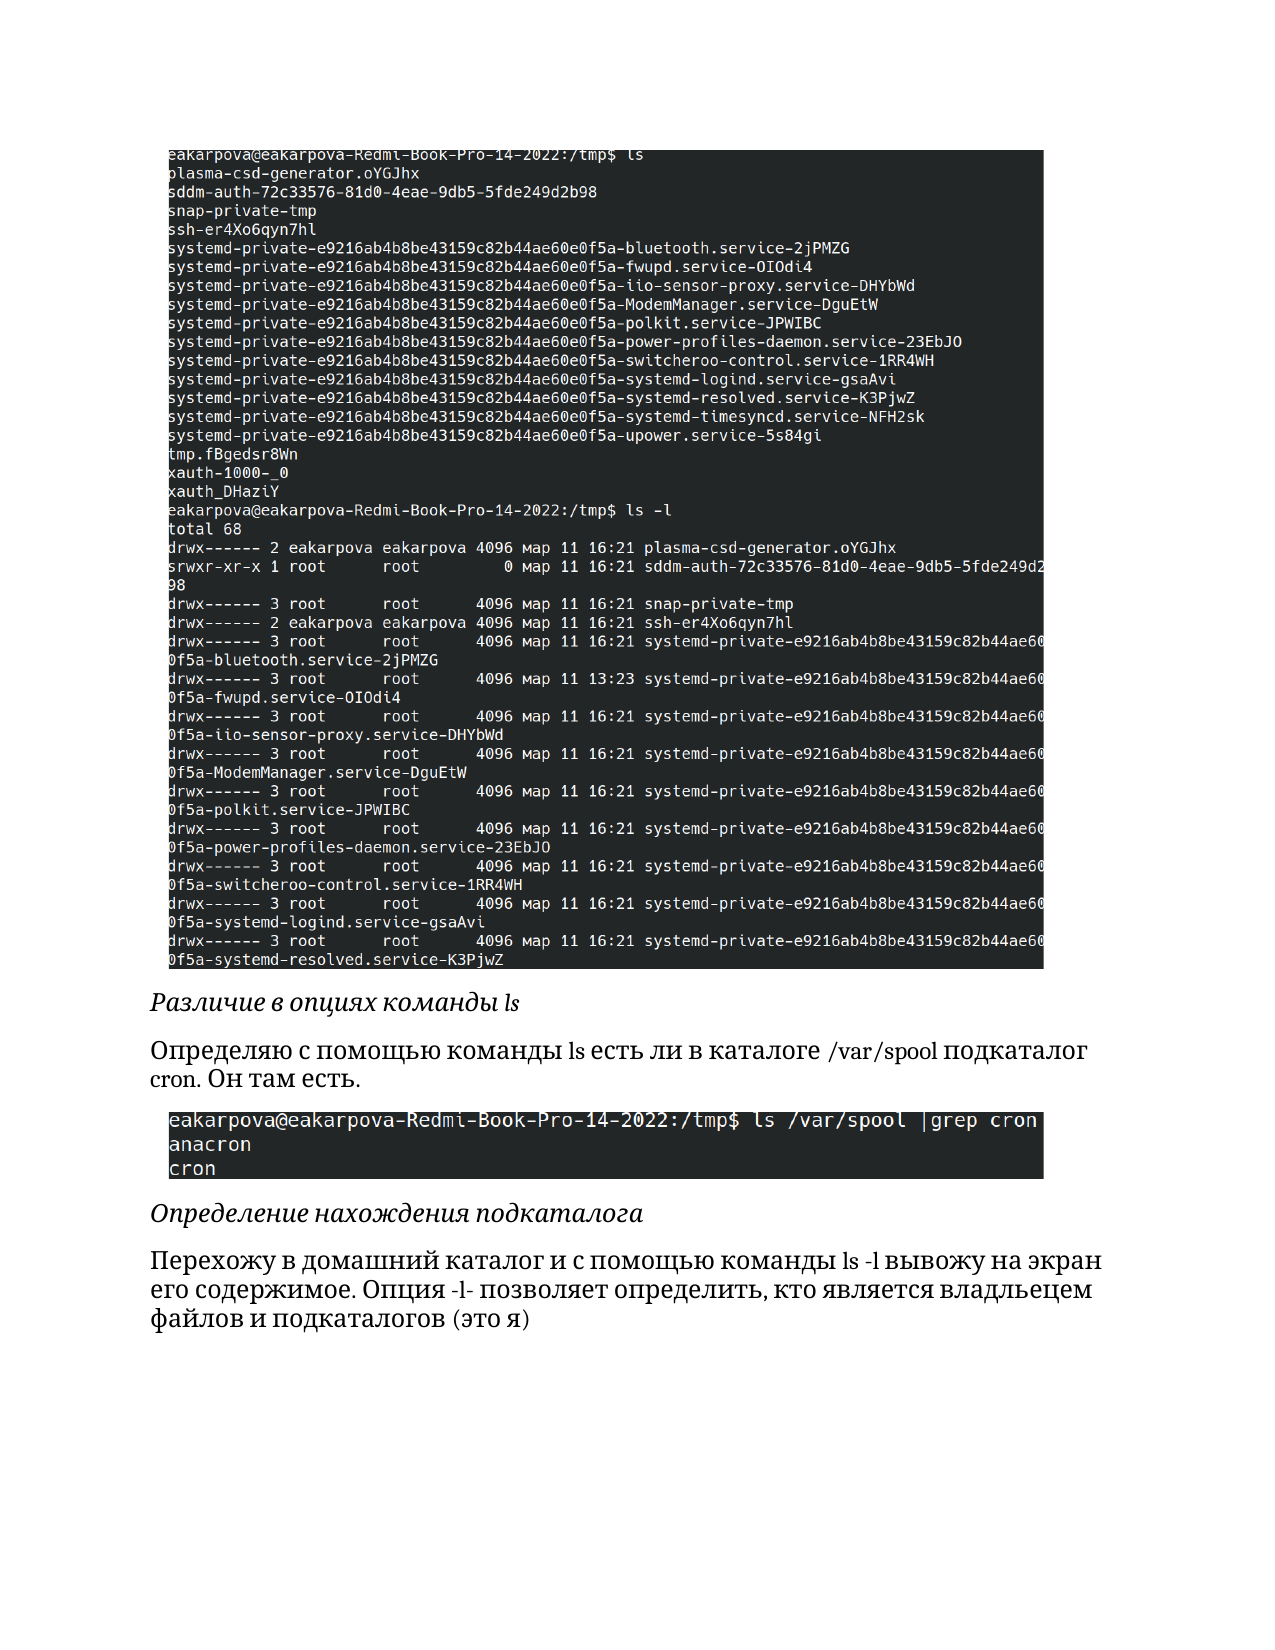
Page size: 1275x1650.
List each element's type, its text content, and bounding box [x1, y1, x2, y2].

text Перехожу в домашний каталог и с помощью команды ls -l вывожу на экран его содержимое. Опция -l- позволяет определить, кто является владльецем файлов и подкаталогов (это я) [150, 1247, 1125, 1333]
text Определяю с помощью команды ls есть ли в каталоге /var/spool подкаталог cron. Он там есть. [150, 1037, 1125, 1094]
text Определение нахождения подкаталога [150, 1199, 1125, 1228]
picture [168, 150, 1044, 969]
text Различие в опциях команды ls [150, 989, 1125, 1018]
picture [168, 1112, 1044, 1179]
